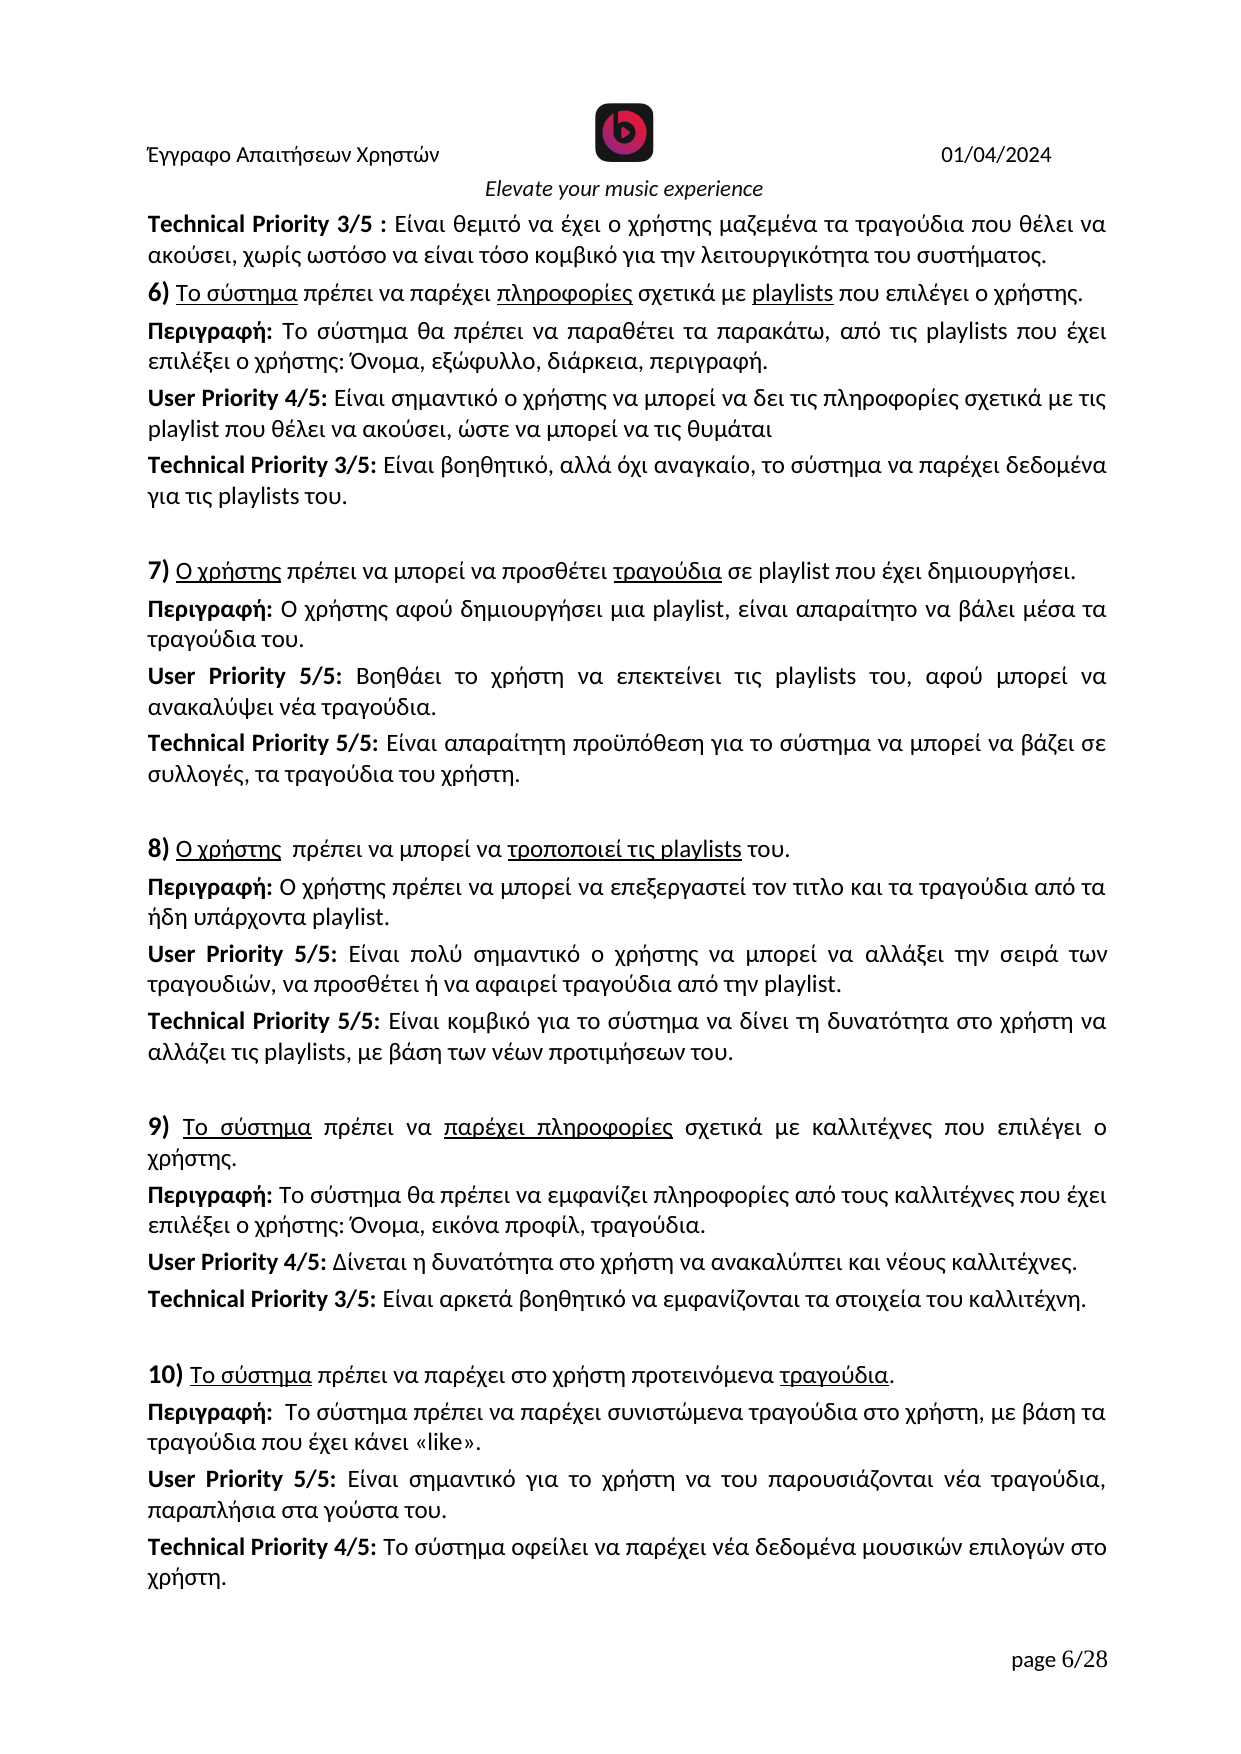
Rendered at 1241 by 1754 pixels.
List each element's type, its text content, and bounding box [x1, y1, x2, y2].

text User Priority 5/5: Είναι σημαντικό για το χρήστη να του παρουσιάζονται νέα τραγούδια, παραπλήσια στα γούστα του. [148, 1463, 1108, 1524]
text User Priority 5/5: Βοηθάει το χρήστη να επεκτείνει τις playlists του, αφού μπορεί να ανακαλύψει νέα τραγούδια. [148, 660, 1108, 721]
text User Priority 5/5: Είναι πολύ σημαντικό ο χρήστης να μπορεί να αλλάξει την σειρά των τραγουδιών, να προσθέτει ή να αφαιρεί τραγούδια από την playlist. [148, 938, 1108, 999]
text Technical Priority 3/5: Είναι βοηθητικό, αλλά όχι αναγκαίο, το σύστημα να παρέχει δεδομένα για τις playlists του. [148, 449, 1108, 511]
text Technical Priority 5/5: Είναι απαραίτητη προϋπόθεση για το σύστημα να μπορεί να βάζει σε συλλογές, τα τραγούδια του χρήστη. [148, 727, 1108, 788]
text 7) Ο χρήστης πρέπει να μπορεί να προσθέτει τραγούδια σε playlist που έχει δημιουργήσει. [148, 553, 1108, 587]
text Περιγραφή: Ο χρήστης αφού δημιουργήσει μια playlist, είναι απαραίτητο να βάλει μέσα τα τραγούδια του. [148, 593, 1108, 654]
text 9) Το σύστημα πρέπει να παρέχει πληροφορίες σχετικά με καλλιτέχνες που επιλέγει ο χρήστης. [148, 1109, 1108, 1173]
text Technical Priority 3/5 : Είναι θεμιτό να έχει ο χρήστης μαζεμένα τα τραγούδια που θέλει να ακούσει, χωρίς ωστόσο να είναι τόσο κομβικό για την λειτουργικότητα του συστήματος. [148, 208, 1108, 269]
picture [595, 103, 654, 163]
text Technical Priority 4/5: Το σύστημα οφείλει να παρέχει νέα δεδομένα μουσικών επιλογών στο χρήστη. [148, 1531, 1108, 1592]
text Περιγραφή: Το σύστημα θα πρέπει να εμφανίζει πληροφορίες από τους καλλιτέχνες που έχει επιλέξει ο χρήστης: Όνομα, εικόνα προφίλ, τραγούδια. [148, 1179, 1108, 1240]
text 6) Το σύστημα πρέπει να παρέχει πληροφορίες σχετικά με playlists που επιλέγει ο χρήστης. [148, 276, 1108, 309]
text User Priority 4/5: Δίνεται η δυνατότητα στο χρήστη να ανακαλύπτει και νέους καλλιτέχνες. [148, 1246, 1108, 1277]
text Technical Priority 3/5: Είναι αρκετά βοηθητικό να εμφανίζονται τα στοιχεία του καλλιτέχνη. [148, 1283, 1108, 1314]
text 8) Ο χρήστης πρέπει να μπορεί να τροποποιεί τις playlists του. [148, 831, 1108, 864]
text User Priority 4/5: Είναι σημαντικό ο χρήστης να μπορεί να δει τις πληροφορίες σχετικά με τις playlist που θέλει να ακούσει, ώστε να μπορεί να τις θυμάται [148, 382, 1108, 443]
text Περιγραφή: Ο χρήστης πρέπει να μπορεί να επεξεργαστεί τον τιτλο και τα τραγούδια από τα ήδη υπάρχοντα playlist. [148, 871, 1108, 932]
text Technical Priority 5/5: Είναι κομβικό για το σύστημα να δίνει τη δυνατότητα στο χρήστη να αλλάζει τις playlists, με βάση των νέων προτιμήσεων του. [148, 1005, 1108, 1066]
text Περιγραφή: Το σύστημα θα πρέπει να παραθέτει τα παρακάτω, από τις playlists που έχει επιλέξει ο χρήστης: Όνομα, εξώφυλλο, διάρκεια, περιγραφή. [148, 315, 1108, 376]
text 10) Το σύστημα πρέπει να παρέχει στο χρήστη προτεινόμενα τραγούδια. [148, 1357, 1108, 1390]
text Περιγραφή: Το σύστημα πρέπει να παρέχει συνιστώμενα τραγούδια στο χρήστη, με βάση τα τραγούδια που έχει κάνει «like». [148, 1396, 1108, 1457]
